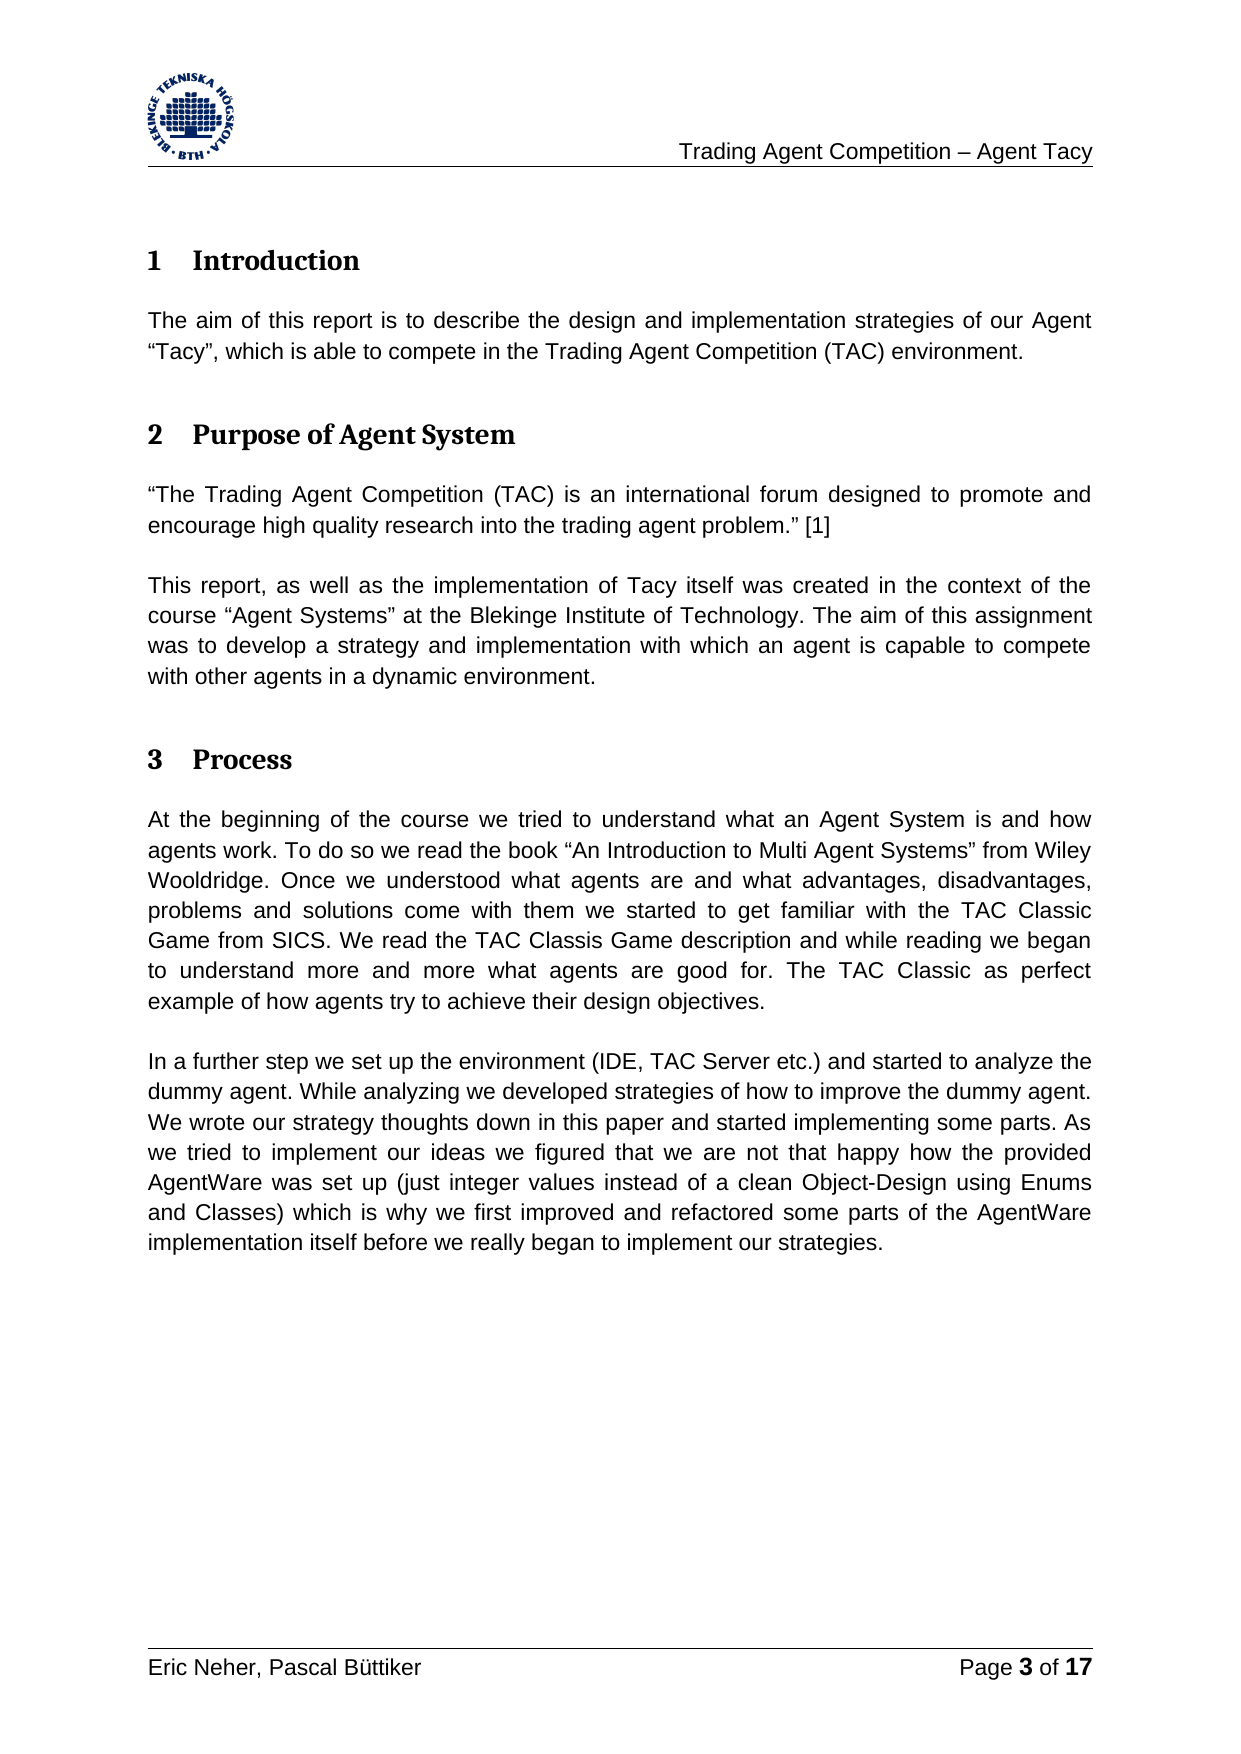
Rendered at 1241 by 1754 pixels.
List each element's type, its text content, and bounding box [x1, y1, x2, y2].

picture [147, 73, 234, 160]
text This report, as well as the implementation of Tacy itself was created in the context of the course “Agent Systems” at the Blekinge Institute of Technology. The aim of this assignment was to develop a strategy and implementation with which an agent is capable to compete with other agents in a dynamic environment. [148, 572, 1093, 689]
text At the beginning of the course we tried to understand what an Agent System is and how agents work. To do so we read the book “An Introduction to Multi Agent Systems” from Wiley Wooldridge. Once we understood what agents are and what advantages, disadvantages, problems and solutions come with them we started to get familiar with the TAC Classic Game from SICS. We read the TAC Classis Game description and while reading we began to understand more and more what agents are good for. The TAC Classic as perfect example of how agents try to achieve their design objectives. [148, 806, 1093, 1014]
text In a further step we set up the environment (IDE, TAC Server etc.) and started to analyze the dummy agent. While analyzing we developed strategies of how to improve the dummy agent. We wrote our strategy thoughts down in this paper and started implementing some parts. As we tried to implement our ideas we figured that we are not that happy how the provided AgentWare was set up (just integer values instead of a clean Object-Design using Enums and Classes) which is why we first improved and refactored some parts of the AgentWare implementation itself before we really began to implement our strategies. [148, 1048, 1093, 1256]
subtitle Purpose of Agent System [148, 418, 1093, 451]
subtitle Process [148, 743, 1093, 776]
subtitle Introduction [148, 244, 1093, 277]
text “The Trading Agent Competition (TAC) is an international forum designed to promote and encourage high quality research into the trading agent problem.” [1] [148, 481, 1093, 538]
text The aim of this report is to describe the design and implementation strategies of our Agent “Tacy”, which is able to compete in the Trading Agent Competition (TAC) environment. [148, 307, 1093, 364]
